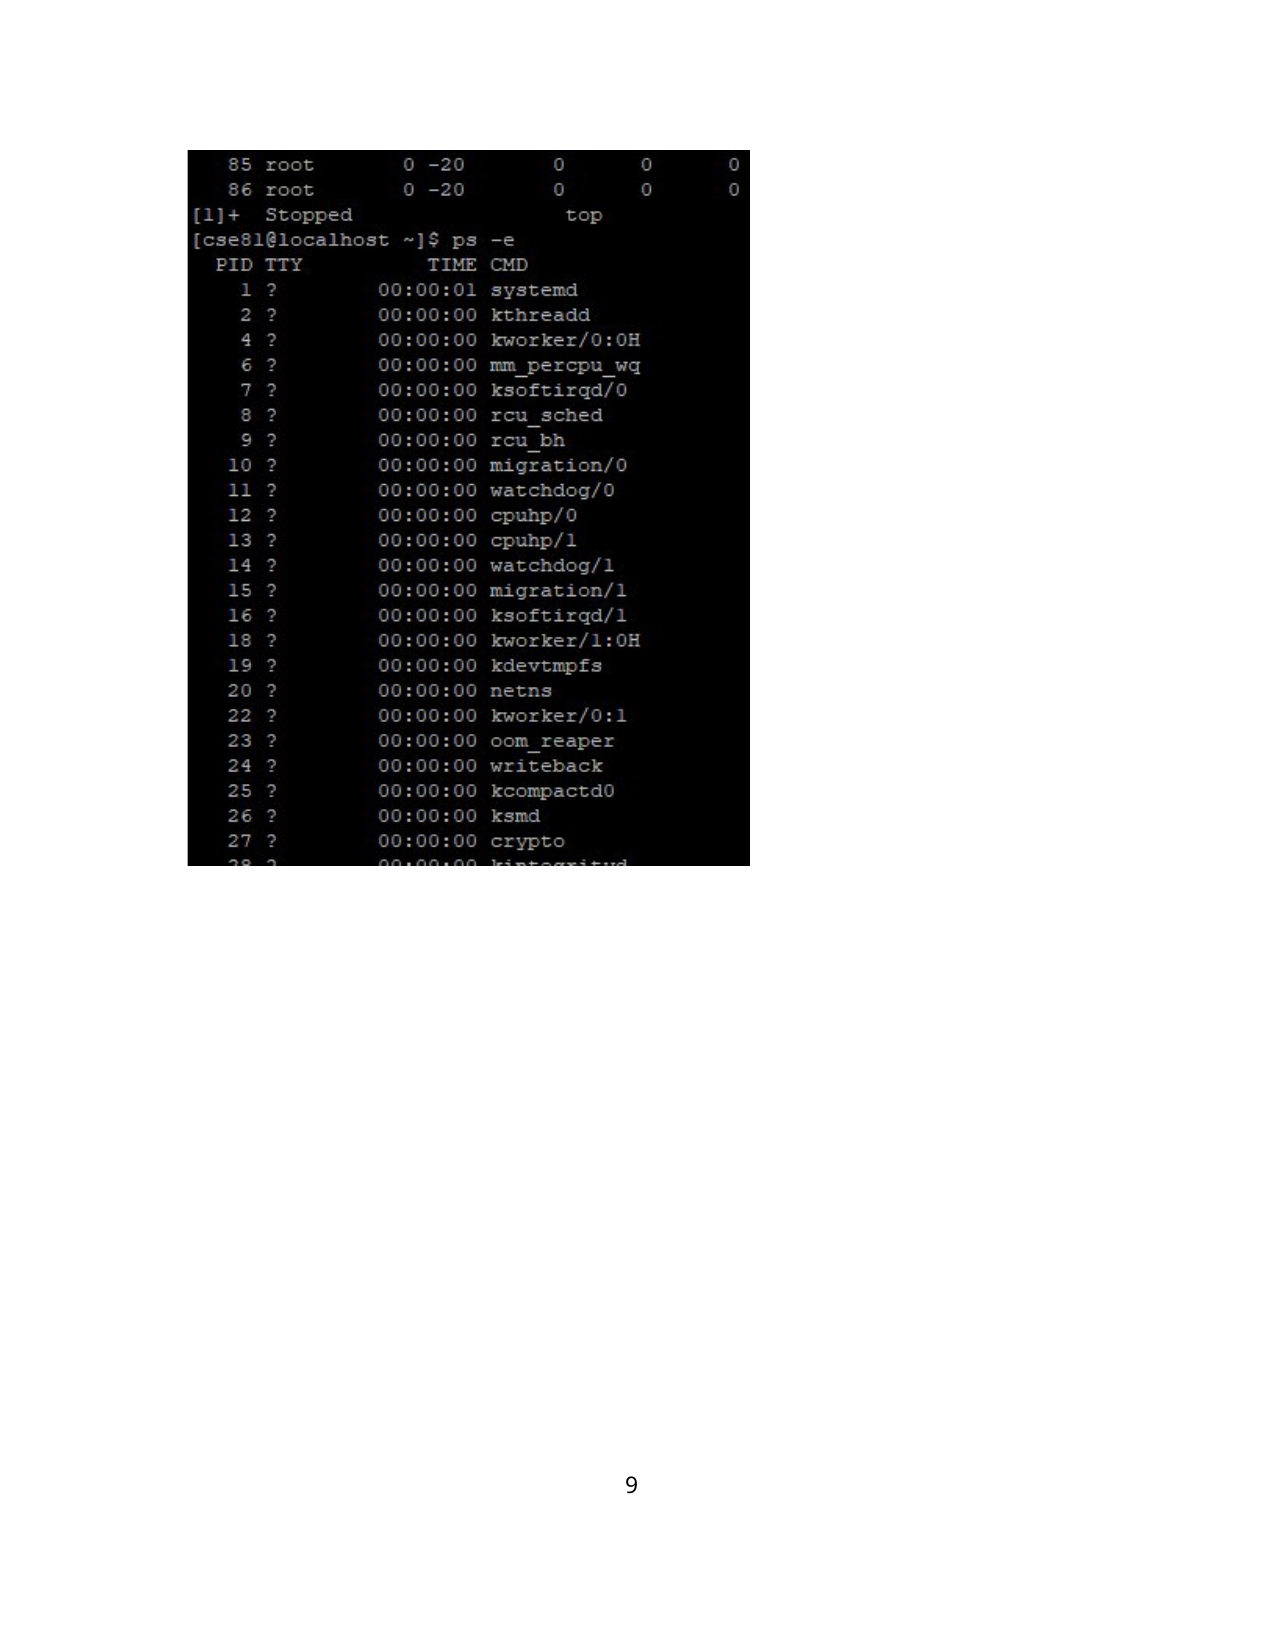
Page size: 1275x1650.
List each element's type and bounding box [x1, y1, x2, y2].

picture [187, 150, 750, 866]
